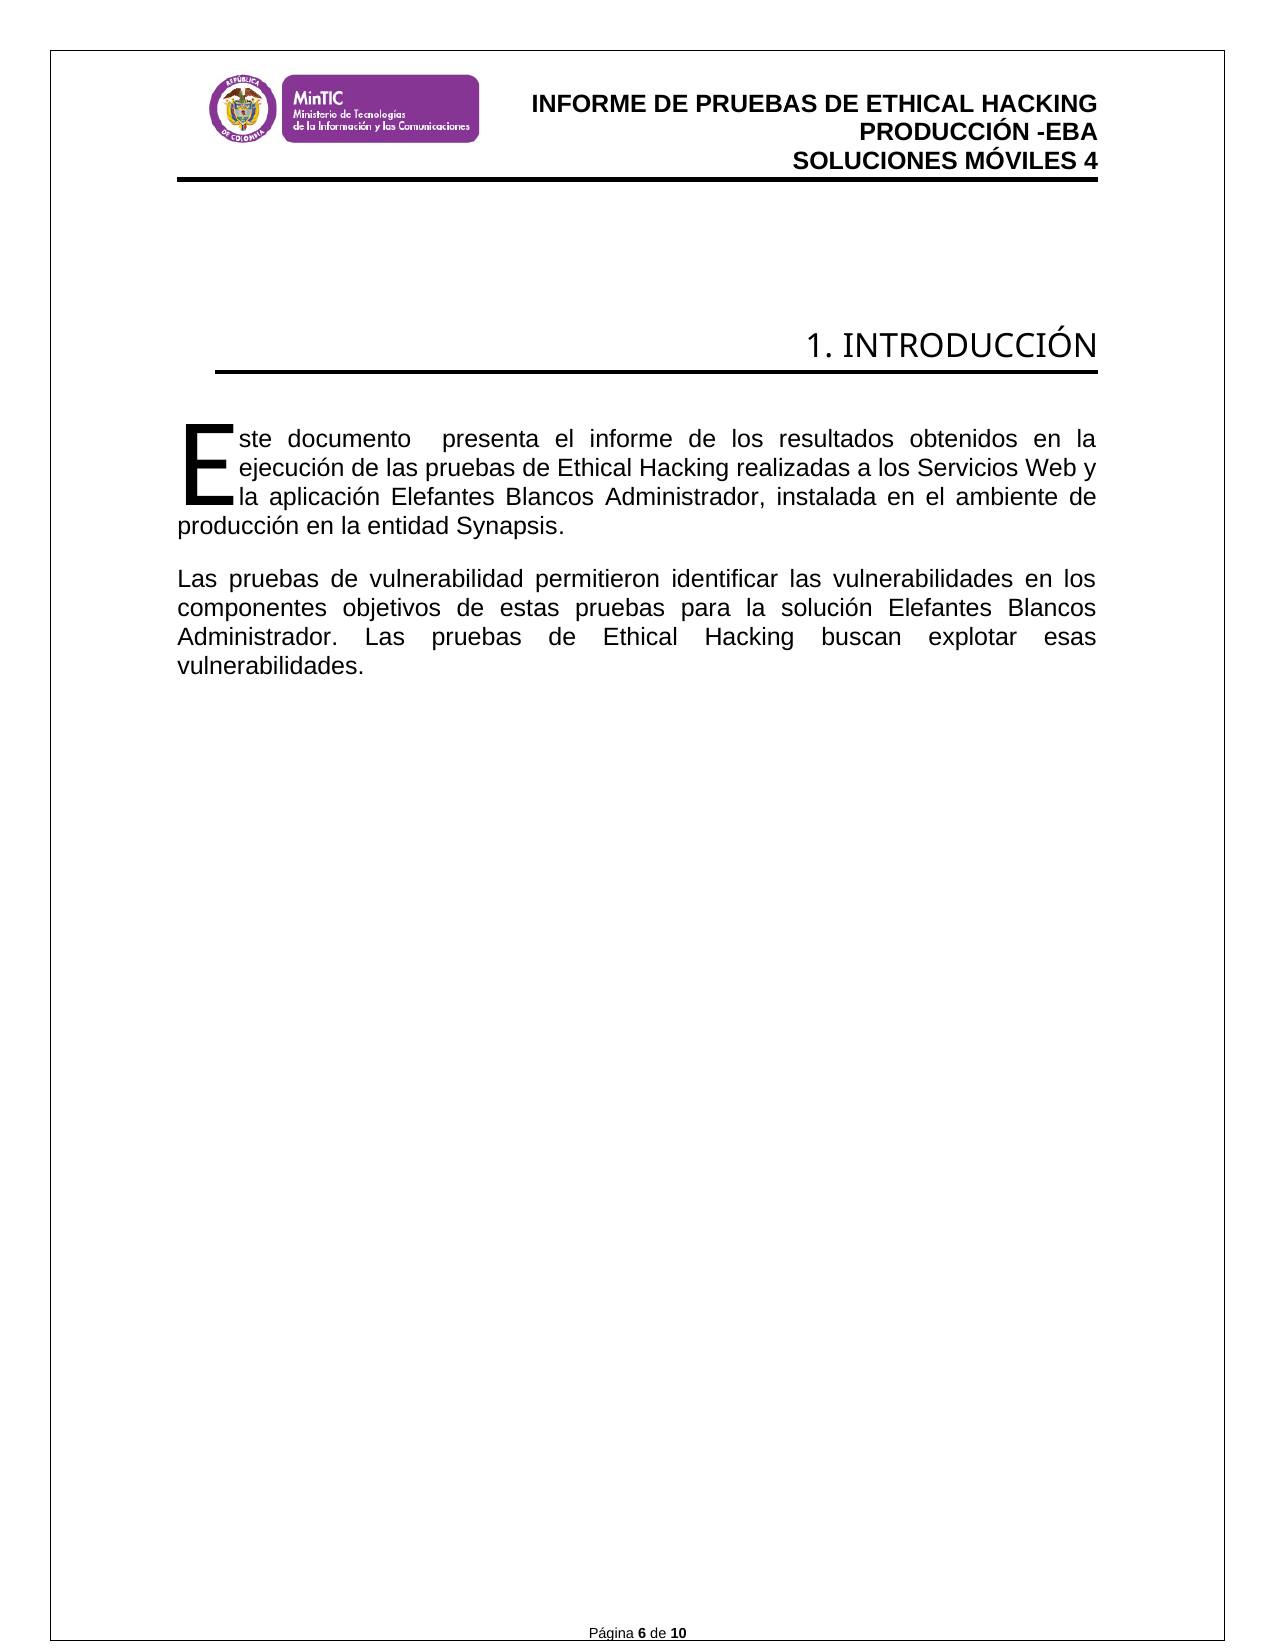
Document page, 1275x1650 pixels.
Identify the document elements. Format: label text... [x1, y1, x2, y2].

picture [202, 56, 494, 144]
text ste documento presenta el informe de los resultados obtenidos en la ejecución de las pruebas de Ethical Hacking realizadas a los Servicios Web y la aplicación Elefantes Blancos Administrador, instalada en el ambiente de producción en la entidad Synapsis. [177, 424, 1098, 539]
text Las pruebas de vulnerabilidad permitieron identificar las vulnerabilidades en los componentes objetivos de estas pruebas para la solución Elefantes Blancos Administrador. Las pruebas de Ethical Hacking buscan explotar esas vulnerabilidades. [177, 564, 1098, 679]
list INTRODUCCIÓN [214, 322, 1098, 374]
